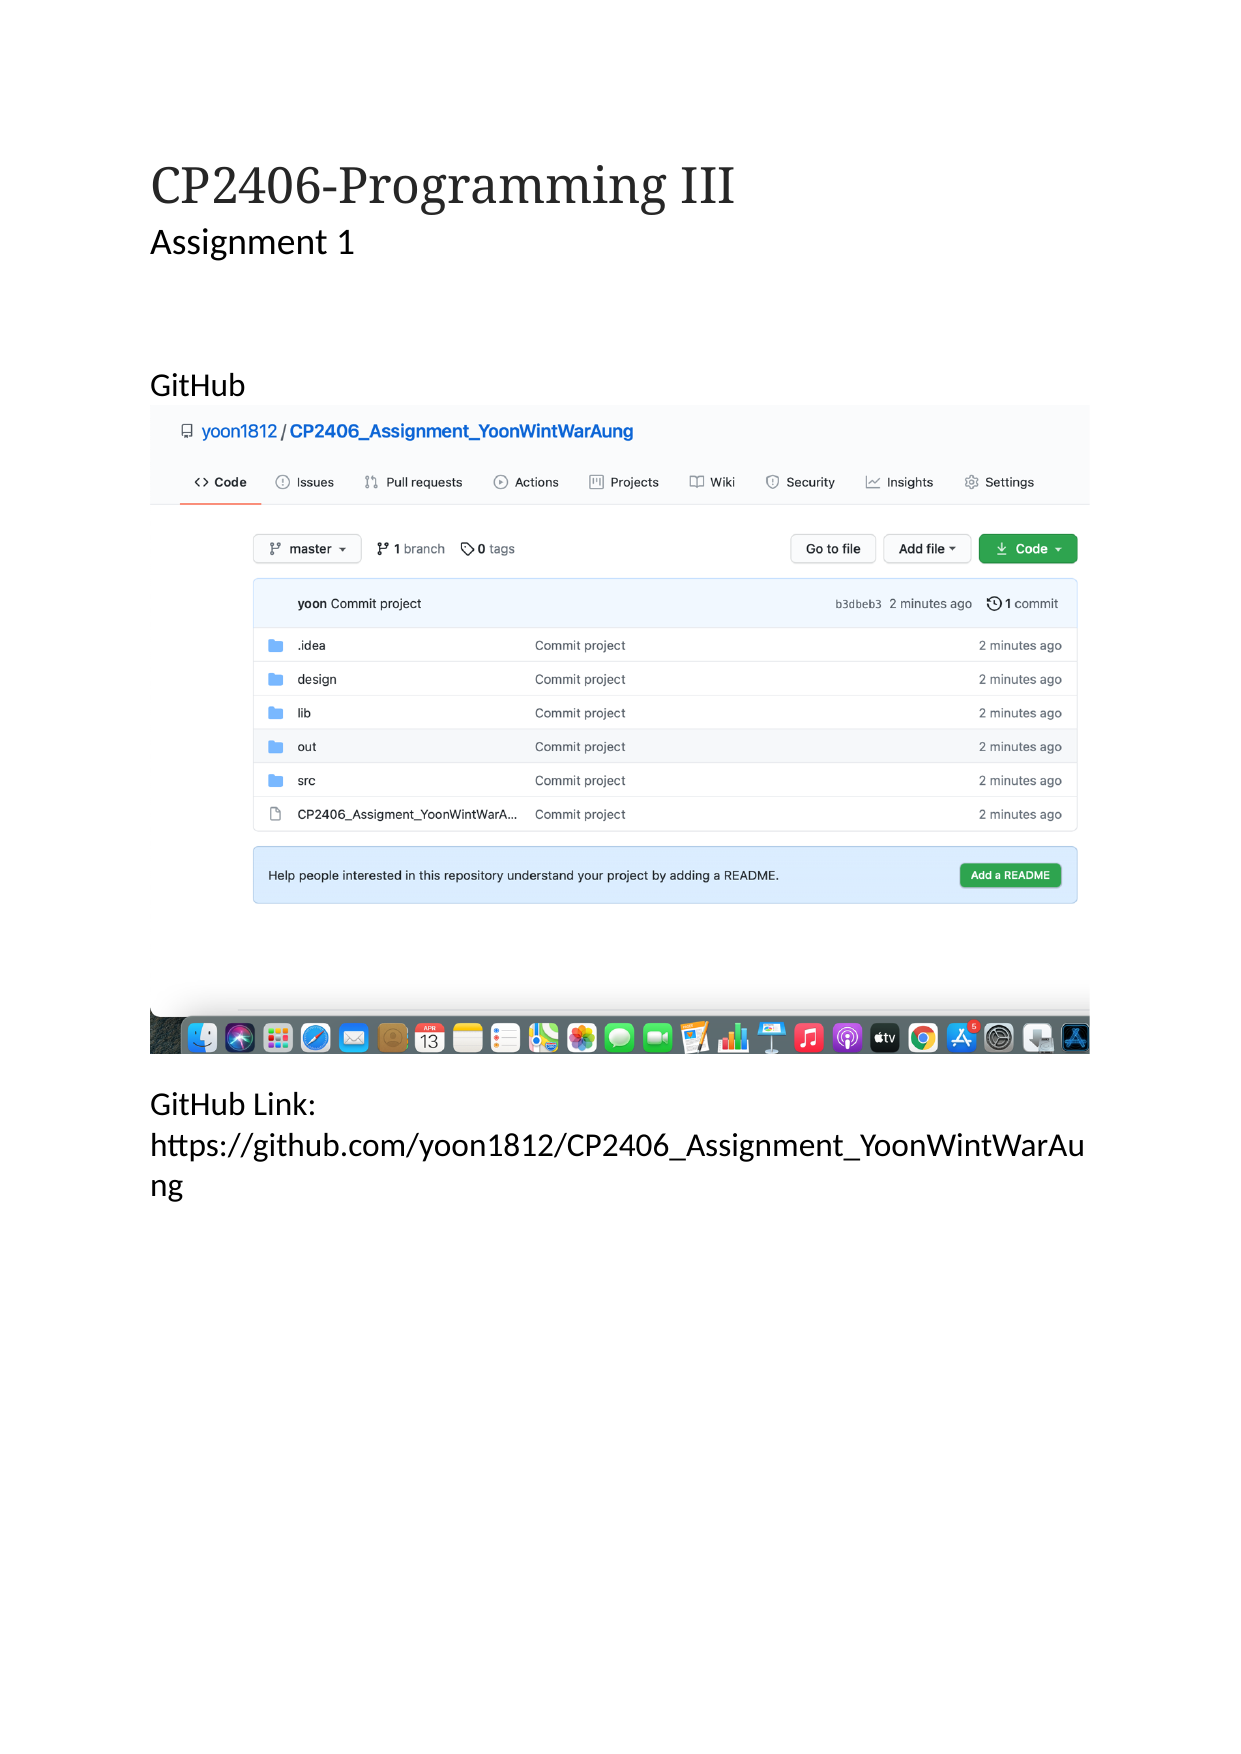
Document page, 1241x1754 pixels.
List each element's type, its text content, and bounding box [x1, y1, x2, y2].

picture [150, 405, 1090, 1054]
subtitle GitHub Link: https://github.com/yoon1812/CP2406_Assignment_YoonWintWarAung [150, 1083, 1090, 1205]
text CP2406-Programming III [150, 150, 1090, 218]
subtitle GitHub [150, 364, 1090, 405]
text Assignment 1 [150, 218, 1090, 264]
